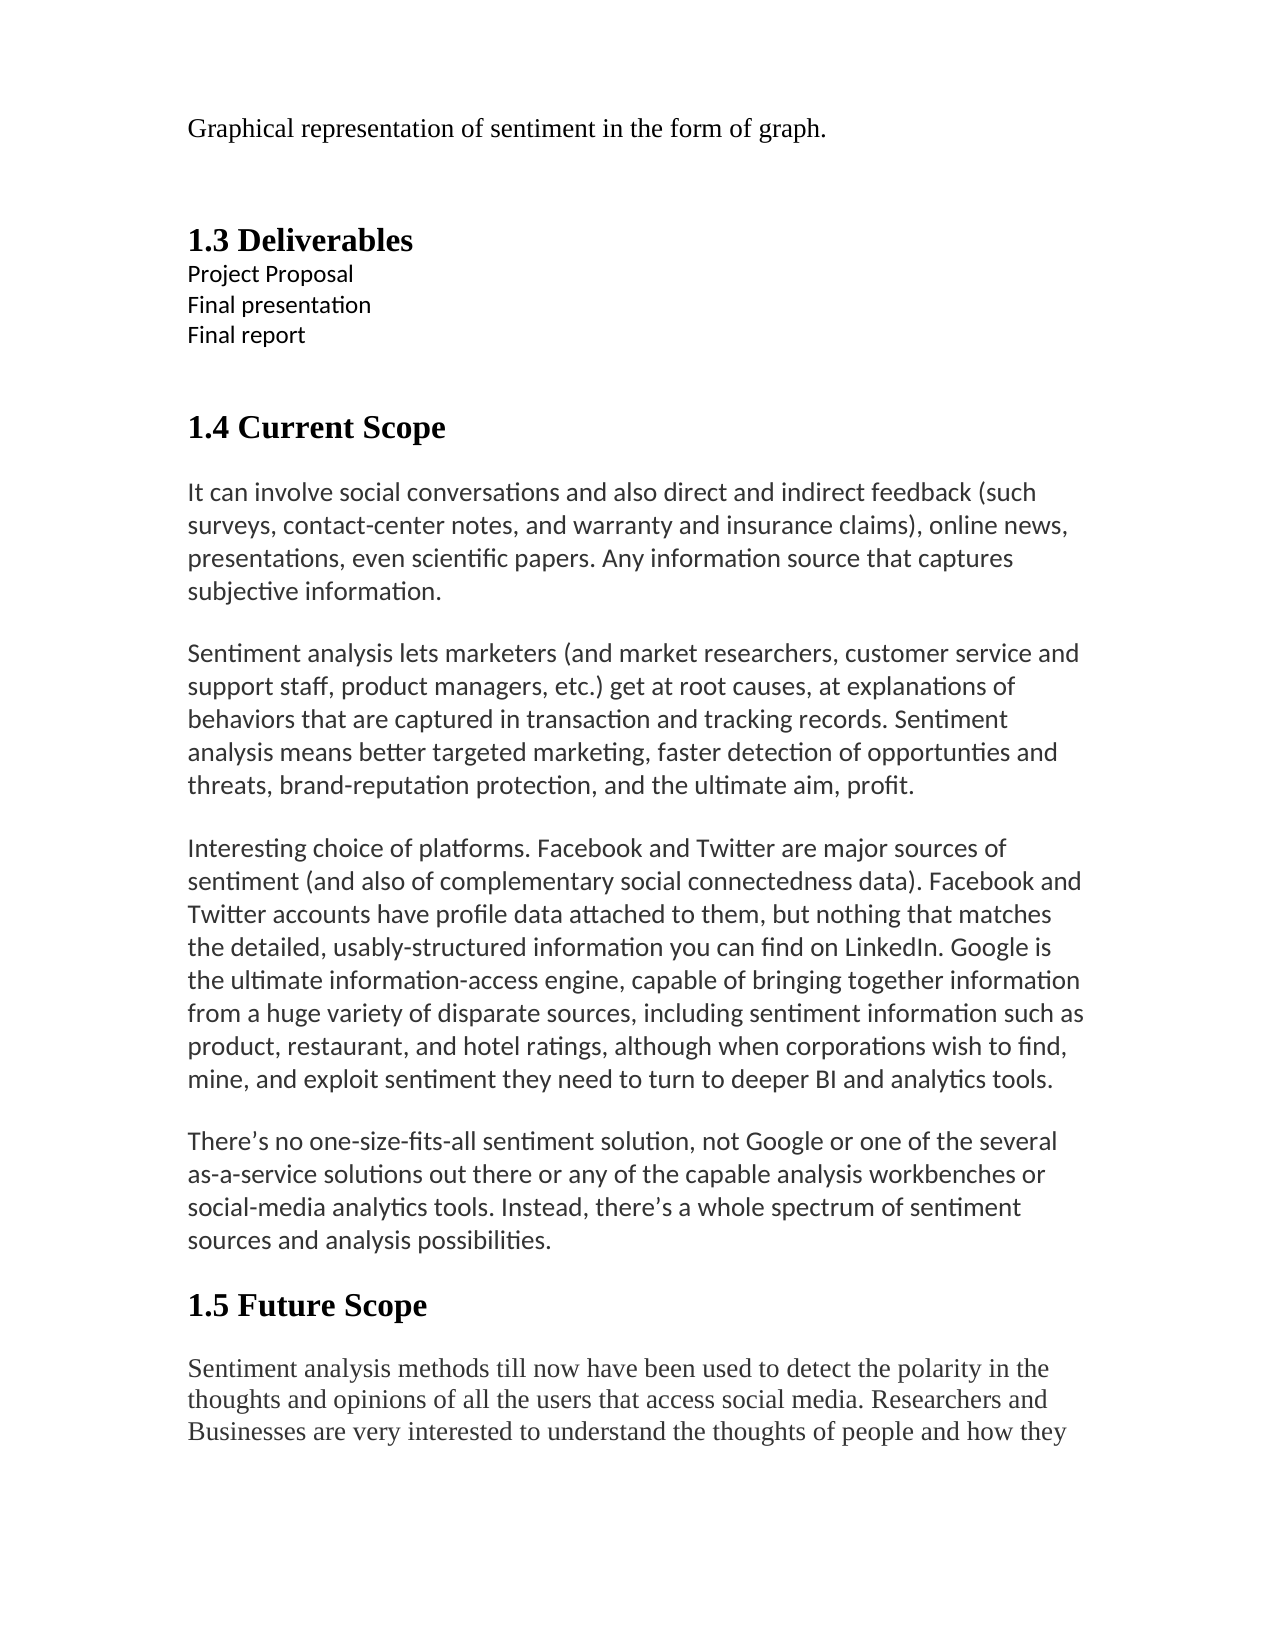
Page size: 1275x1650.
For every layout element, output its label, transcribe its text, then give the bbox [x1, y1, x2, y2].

text It can involve social conversations and also direct and indirect feedback (such surveys, contact-center notes, and warranty and insurance claims), online news, presentations, even scientific papers. Any information source that captures subjective information. [187, 475, 1087, 607]
text There’s no one-size-fits-all sentiment solution, not Google or one of the several as-a-service solutions out there or any of the capable analysis workbenches or social-media analytics tools. Instead, there’s a whole spectrum of sentiment sources and analysis possibilities. [187, 1124, 1087, 1256]
text 1.4 Current Scope [187, 408, 1087, 446]
text Final report [187, 320, 1087, 350]
text 1.3 Deliverables [187, 220, 1087, 259]
text Final presentation [187, 289, 1087, 320]
text Sentiment analysis lets marketers (and market researchers, customer service and support staff, product managers, etc.) get at root causes, at explanations of behaviors that are captured in transaction and tracking records. Sentiment analysis means better targeted marketing, faster detection of opportunties and threats, brand-reputation protection, and the ultimate aim, profit. [187, 636, 1087, 802]
text Interesting choice of platforms. Facebook and Twitter are major sources of sentiment (and also of complementary social connectedness data). Facebook and Twitter accounts have profile data attached to them, but nothing that matches the detailed, usably-structured information you can find on LinkedIn. Google is the ultimate information-access engine, capable of bringing together information from a huge variety of disparate sources, including sentiment information such as product, restaurant, and hotel ratings, although when corporations wish to find, mine, and exploit sentiment they need to turn to deeper BI and analytics tools. [187, 831, 1087, 1095]
text 1.5 Future Scope [187, 1285, 1087, 1324]
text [187, 1352, 1087, 1446]
text Graphical representation of sentiment in the form of graph. [187, 112, 1087, 144]
text Project Proposal [187, 259, 1087, 289]
